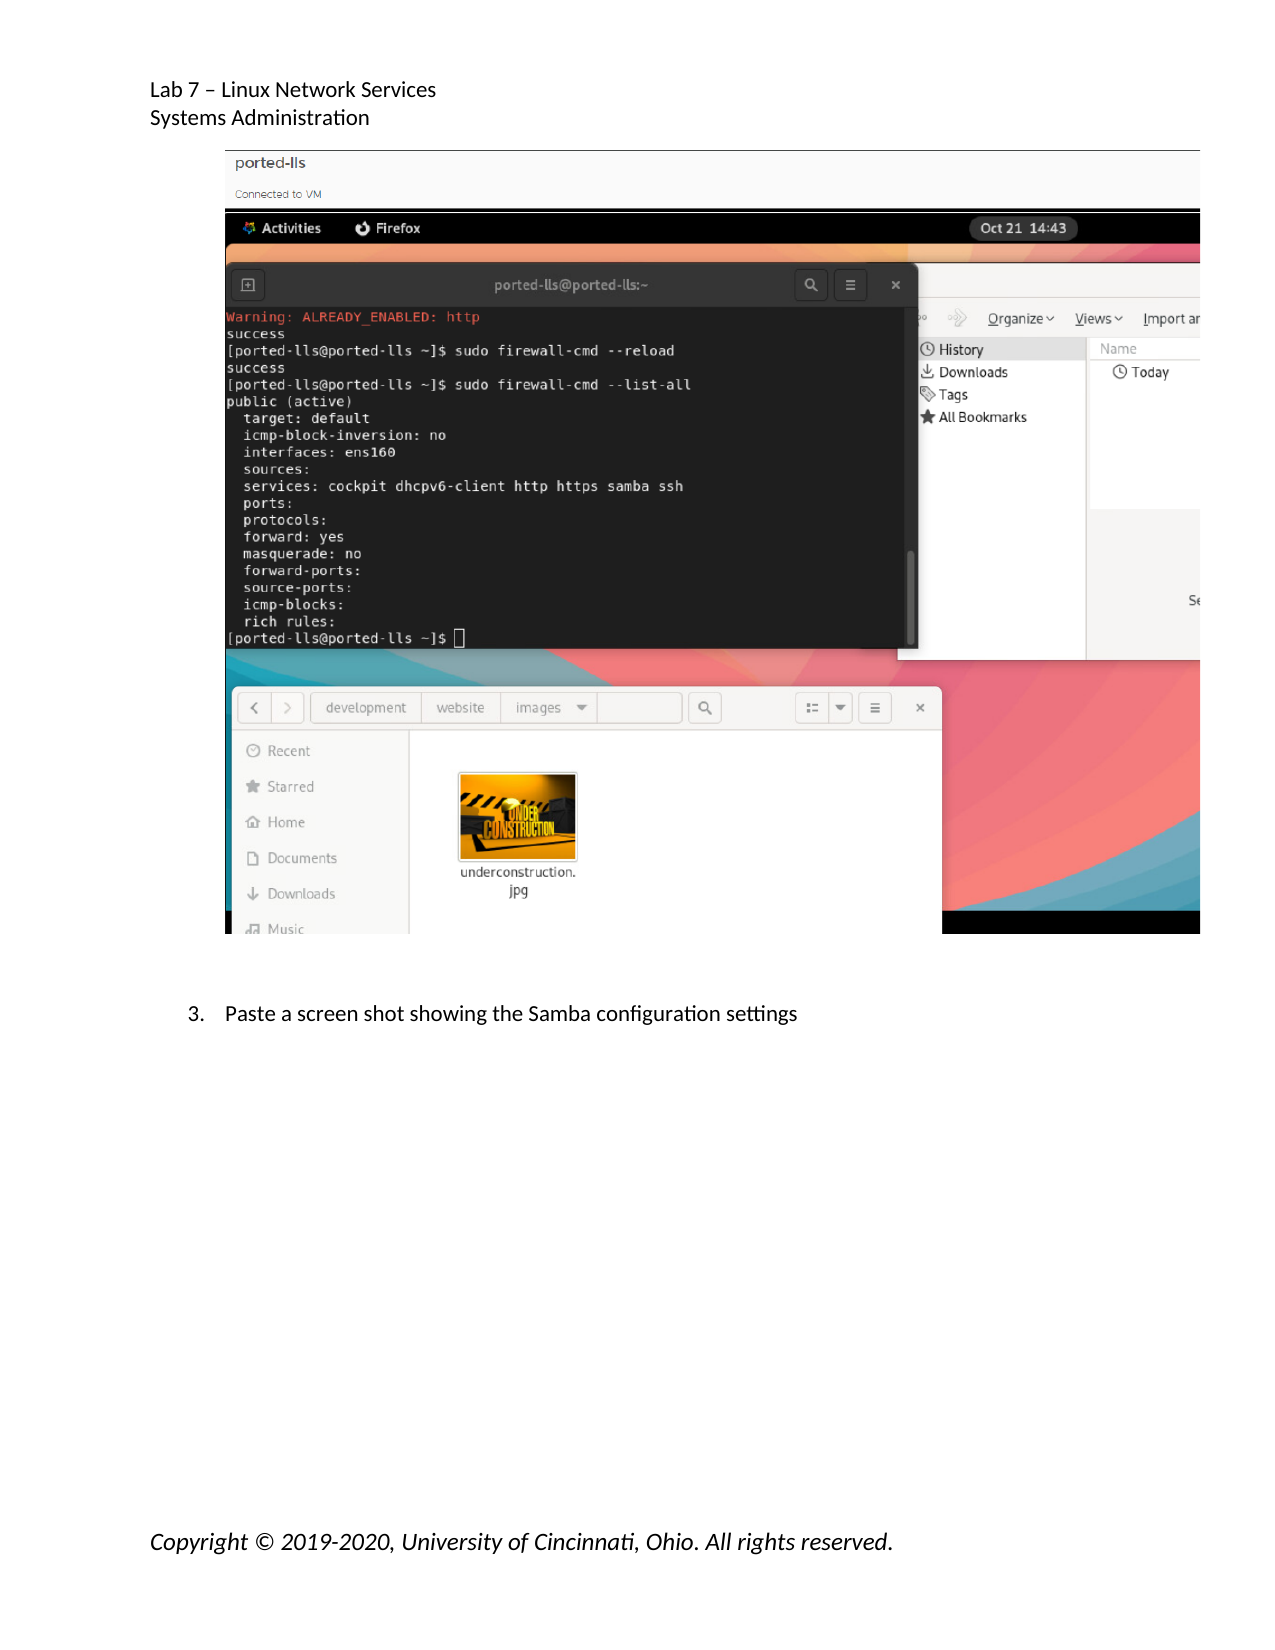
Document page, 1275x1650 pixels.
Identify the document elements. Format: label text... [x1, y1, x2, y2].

picture [225, 150, 1200, 934]
list Paste a screen shot showing the Samba configuration settings [187, 999, 1125, 1027]
